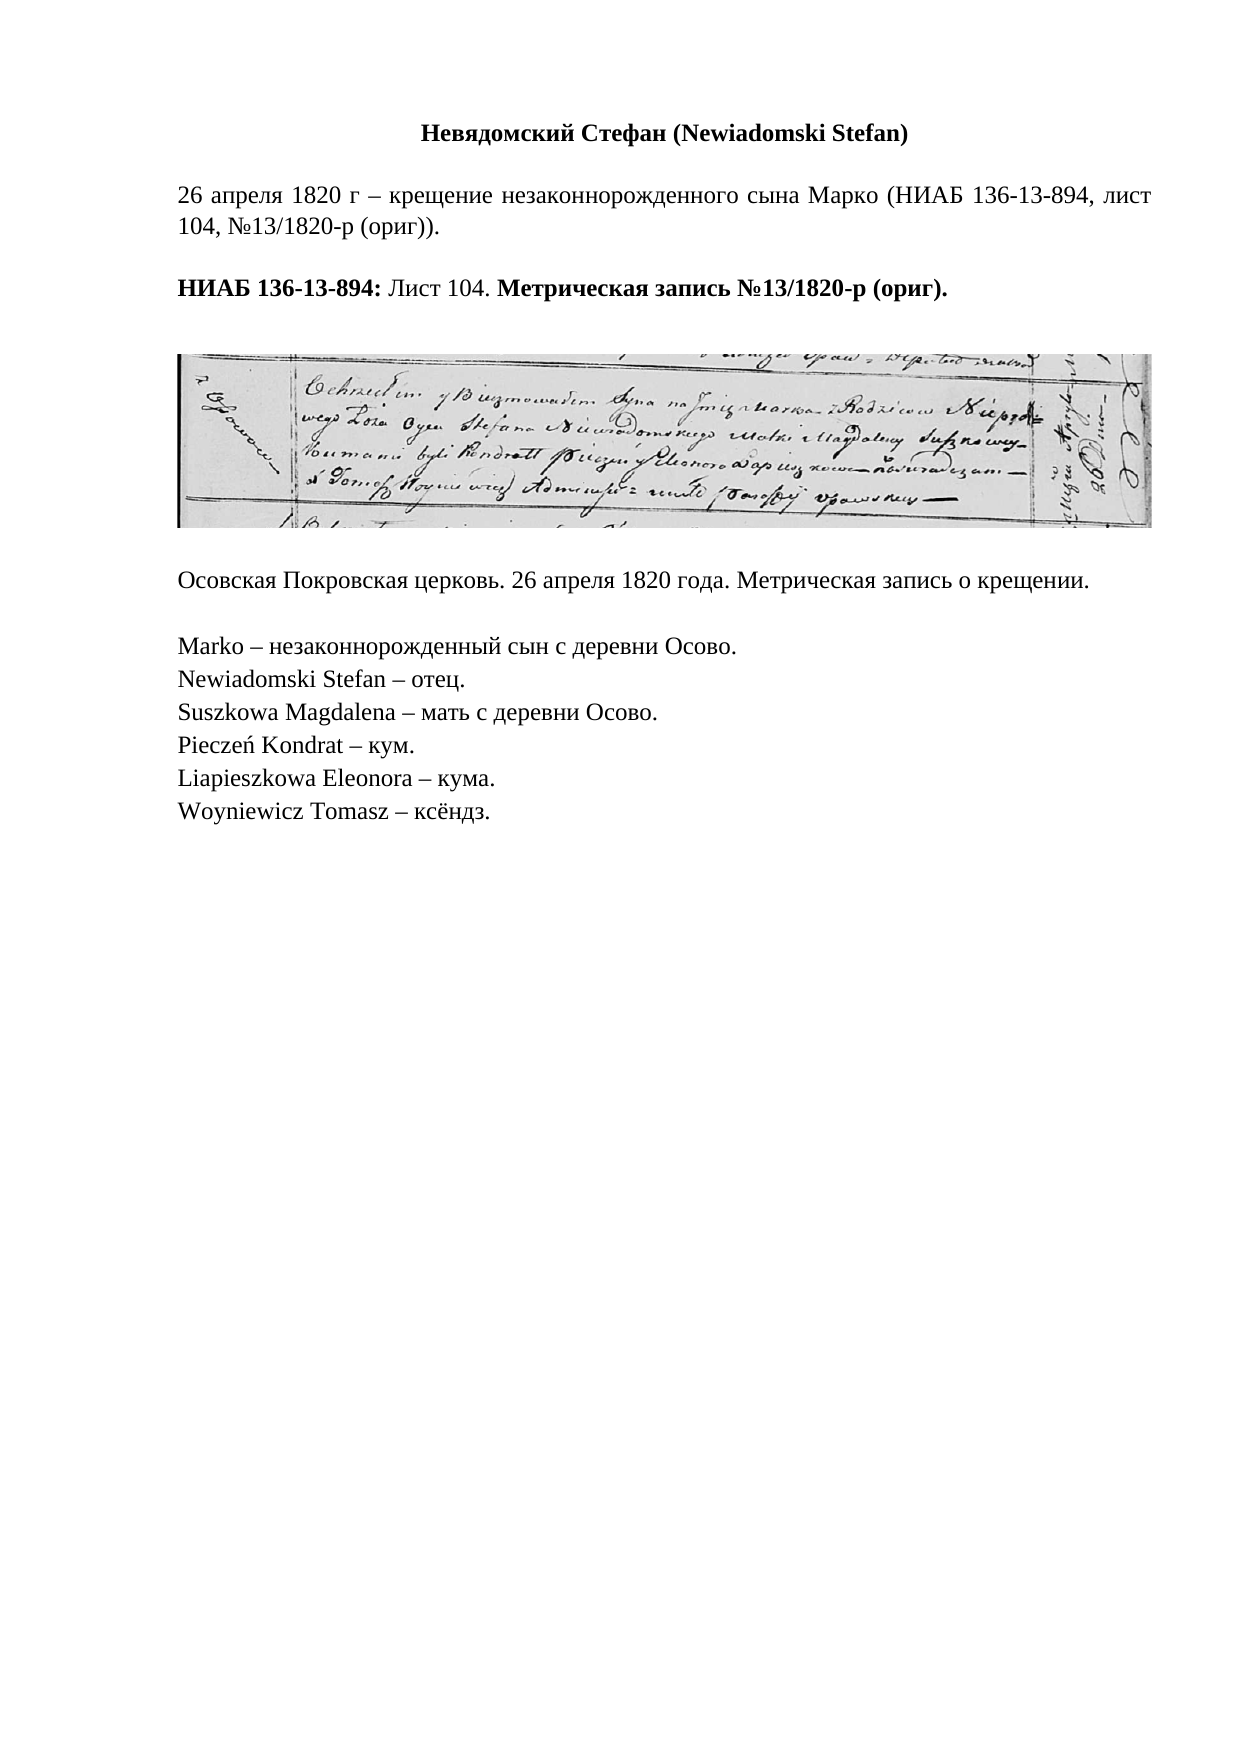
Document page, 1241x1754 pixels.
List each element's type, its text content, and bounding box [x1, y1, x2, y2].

text 26 апреля 1820 г – крещение незаконнорожденного сына Марко (НИАБ 136-13-894, лист 104, №13/1820-р (ориг)). [177, 180, 1152, 240]
text НИАБ 136-13-894: Лист 104. Метрическая запись №13/1820-р (ориг). [177, 273, 1152, 302]
text Невядомский Стефан (Newiadomski Stefan) [177, 118, 1152, 147]
text Woyniewicz Tomasz – ксёндз. [177, 796, 1152, 825]
text Осовская Покровская церковь. 26 апреля 1820 года. Метрическая запись о крещении. [177, 565, 1152, 593]
text Suszkowa Magdalena – мать с деревни Осово. [177, 697, 1152, 726]
picture [177, 354, 1152, 528]
text Liapieszkowa Eleonora – кума. [177, 763, 1152, 792]
text Pieczeń Kondrat – кум. [177, 730, 1152, 759]
text Marko – незаконнорожденный сын с деревни Осовo. [177, 631, 1152, 659]
text Newiadomski Stefan – отец. [177, 664, 1152, 693]
